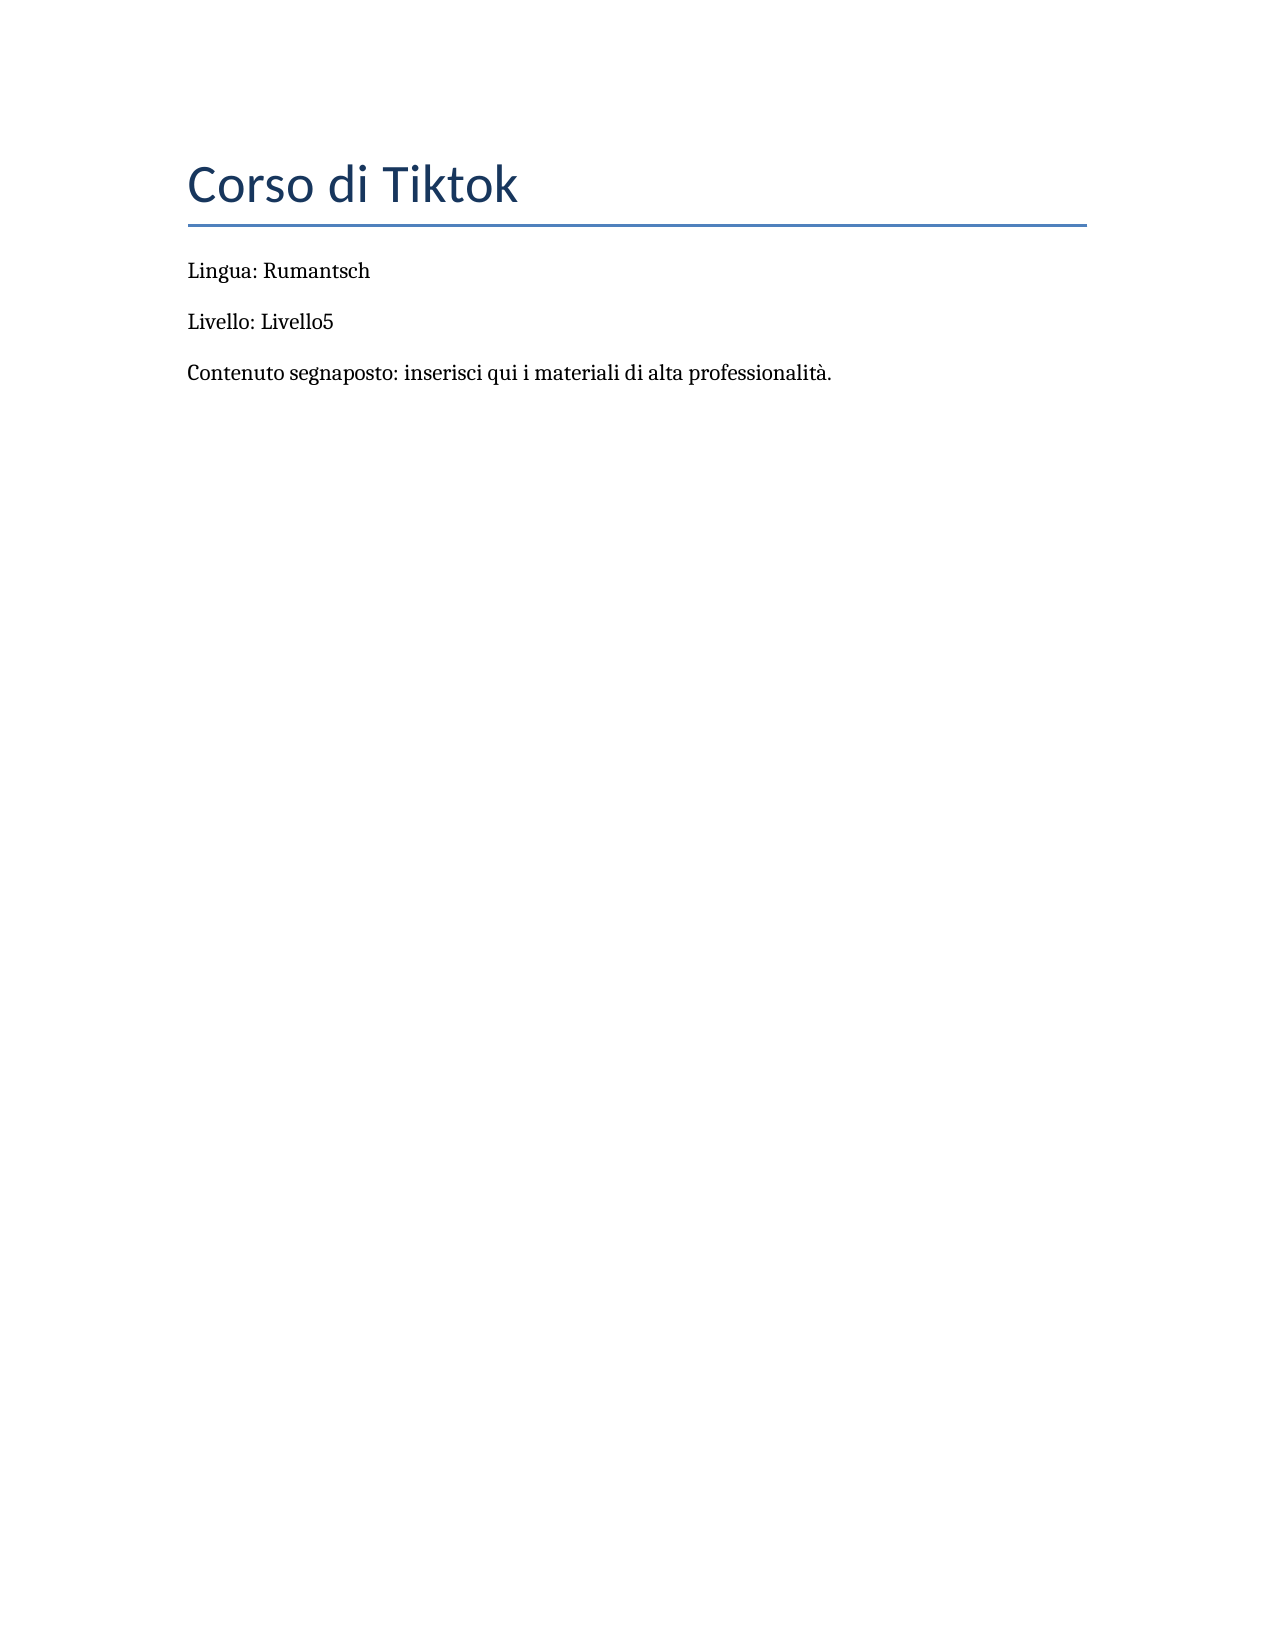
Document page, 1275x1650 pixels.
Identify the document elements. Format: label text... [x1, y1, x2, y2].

text Contenuto segnaposto: inserisci qui i materiali di alta professionalità. [187, 360, 1087, 386]
title Corso di Tiktok [187, 150, 1087, 227]
text Lingua: Rumantsch [187, 258, 1087, 284]
text Livello: Livello5 [187, 309, 1087, 335]
